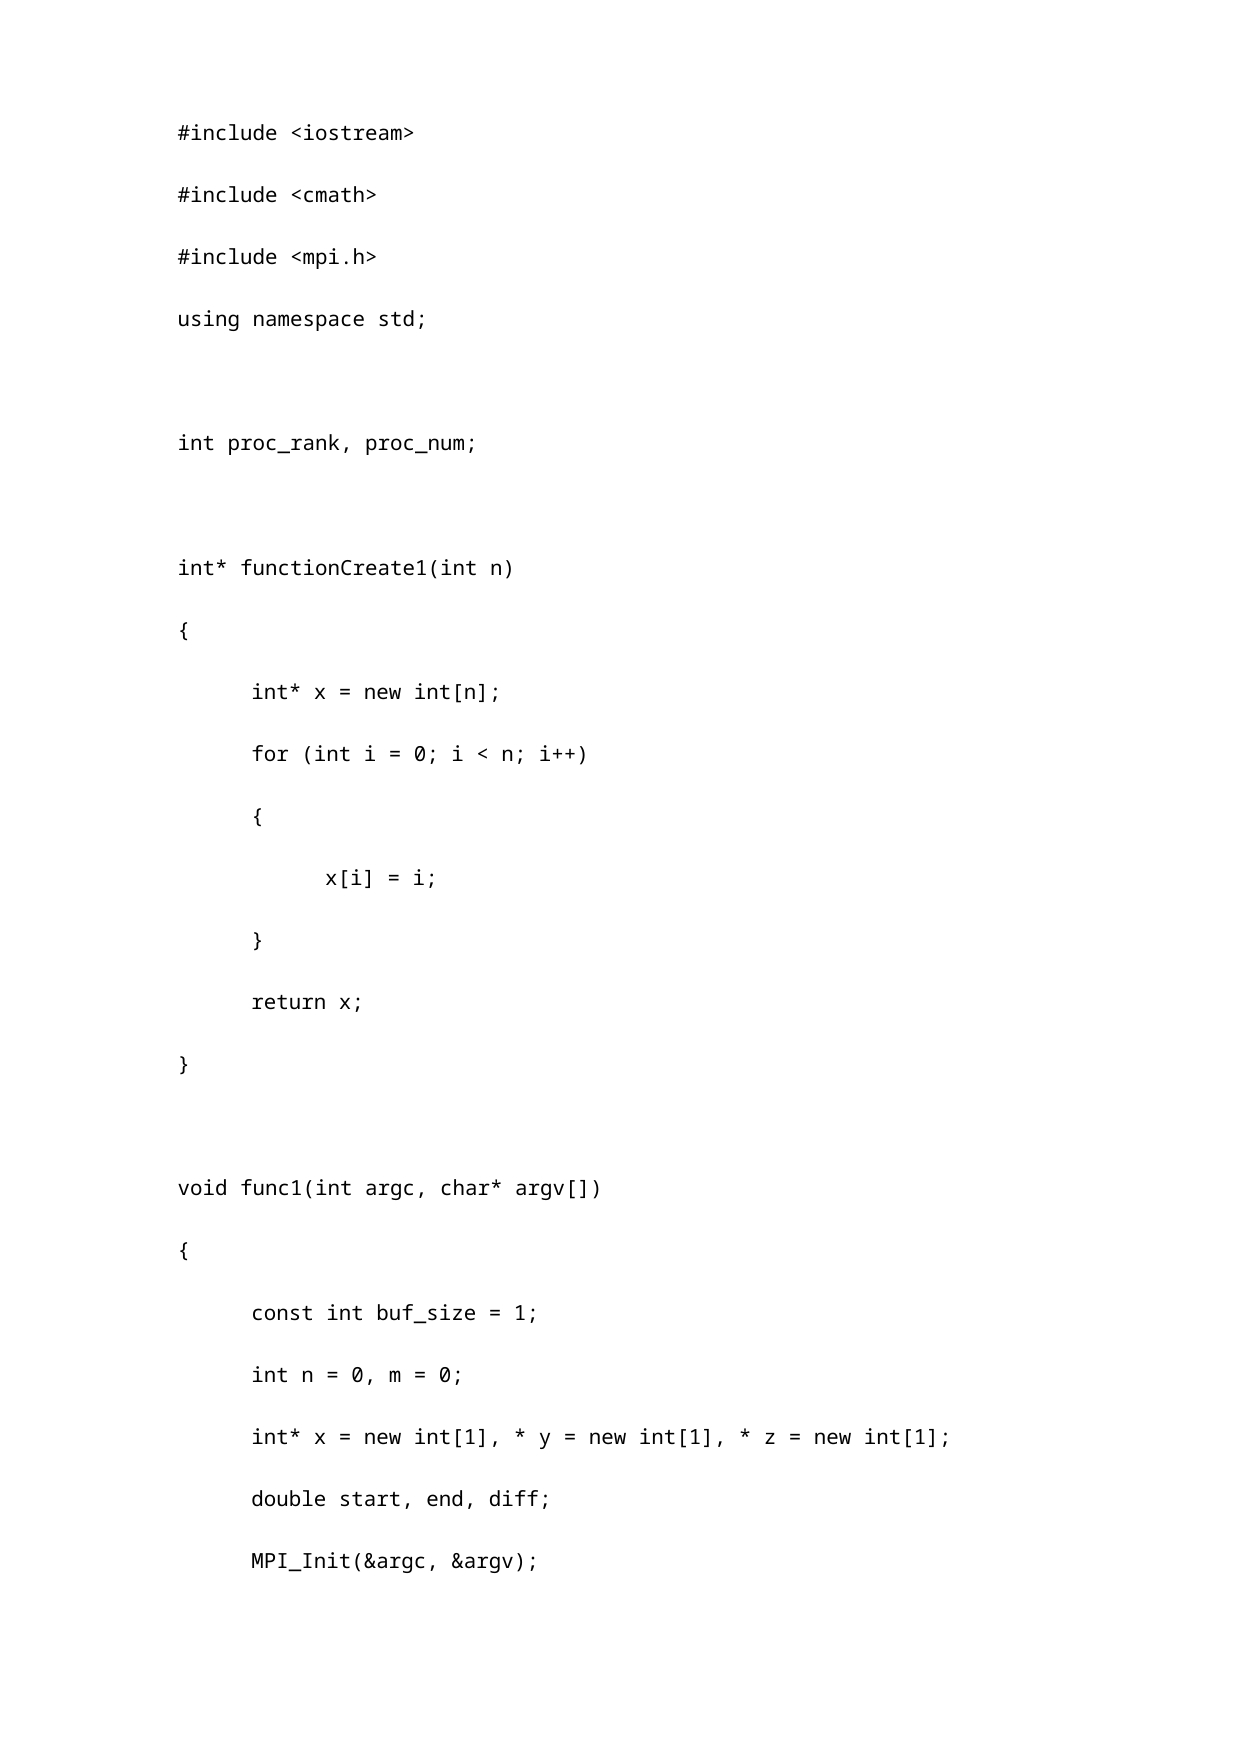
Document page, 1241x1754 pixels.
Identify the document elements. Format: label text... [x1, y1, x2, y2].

text double start, end, diff; [177, 1484, 1152, 1512]
text void func1(int argc, char* argv[]) [177, 1173, 1152, 1202]
text x[i] = i; [177, 863, 1152, 892]
text using namespace std; [177, 304, 1152, 333]
text } [177, 1049, 1152, 1078]
text MPI_Init(&argc, &argv); [177, 1546, 1152, 1574]
text #include <iostream> [177, 118, 1152, 147]
text } [177, 925, 1152, 954]
text int* functionCreate1(int n) [177, 553, 1152, 581]
text int* x = new int[n]; [177, 677, 1152, 705]
text #include <mpi.h> [177, 242, 1152, 271]
text { [177, 1236, 1152, 1264]
text #include <cmath> [177, 180, 1152, 209]
text int proc_rank, proc_num; [177, 428, 1152, 457]
text { [177, 801, 1152, 829]
text int n = 0, m = 0; [177, 1360, 1152, 1388]
text int* x = new int[1], * y = new int[1], * z = new int[1]; [177, 1422, 1152, 1450]
text for (int i = 0; i < n; i++) [177, 739, 1152, 767]
text const int buf_size = 1; [177, 1298, 1152, 1326]
text return x; [177, 987, 1152, 1016]
text { [177, 615, 1152, 643]
